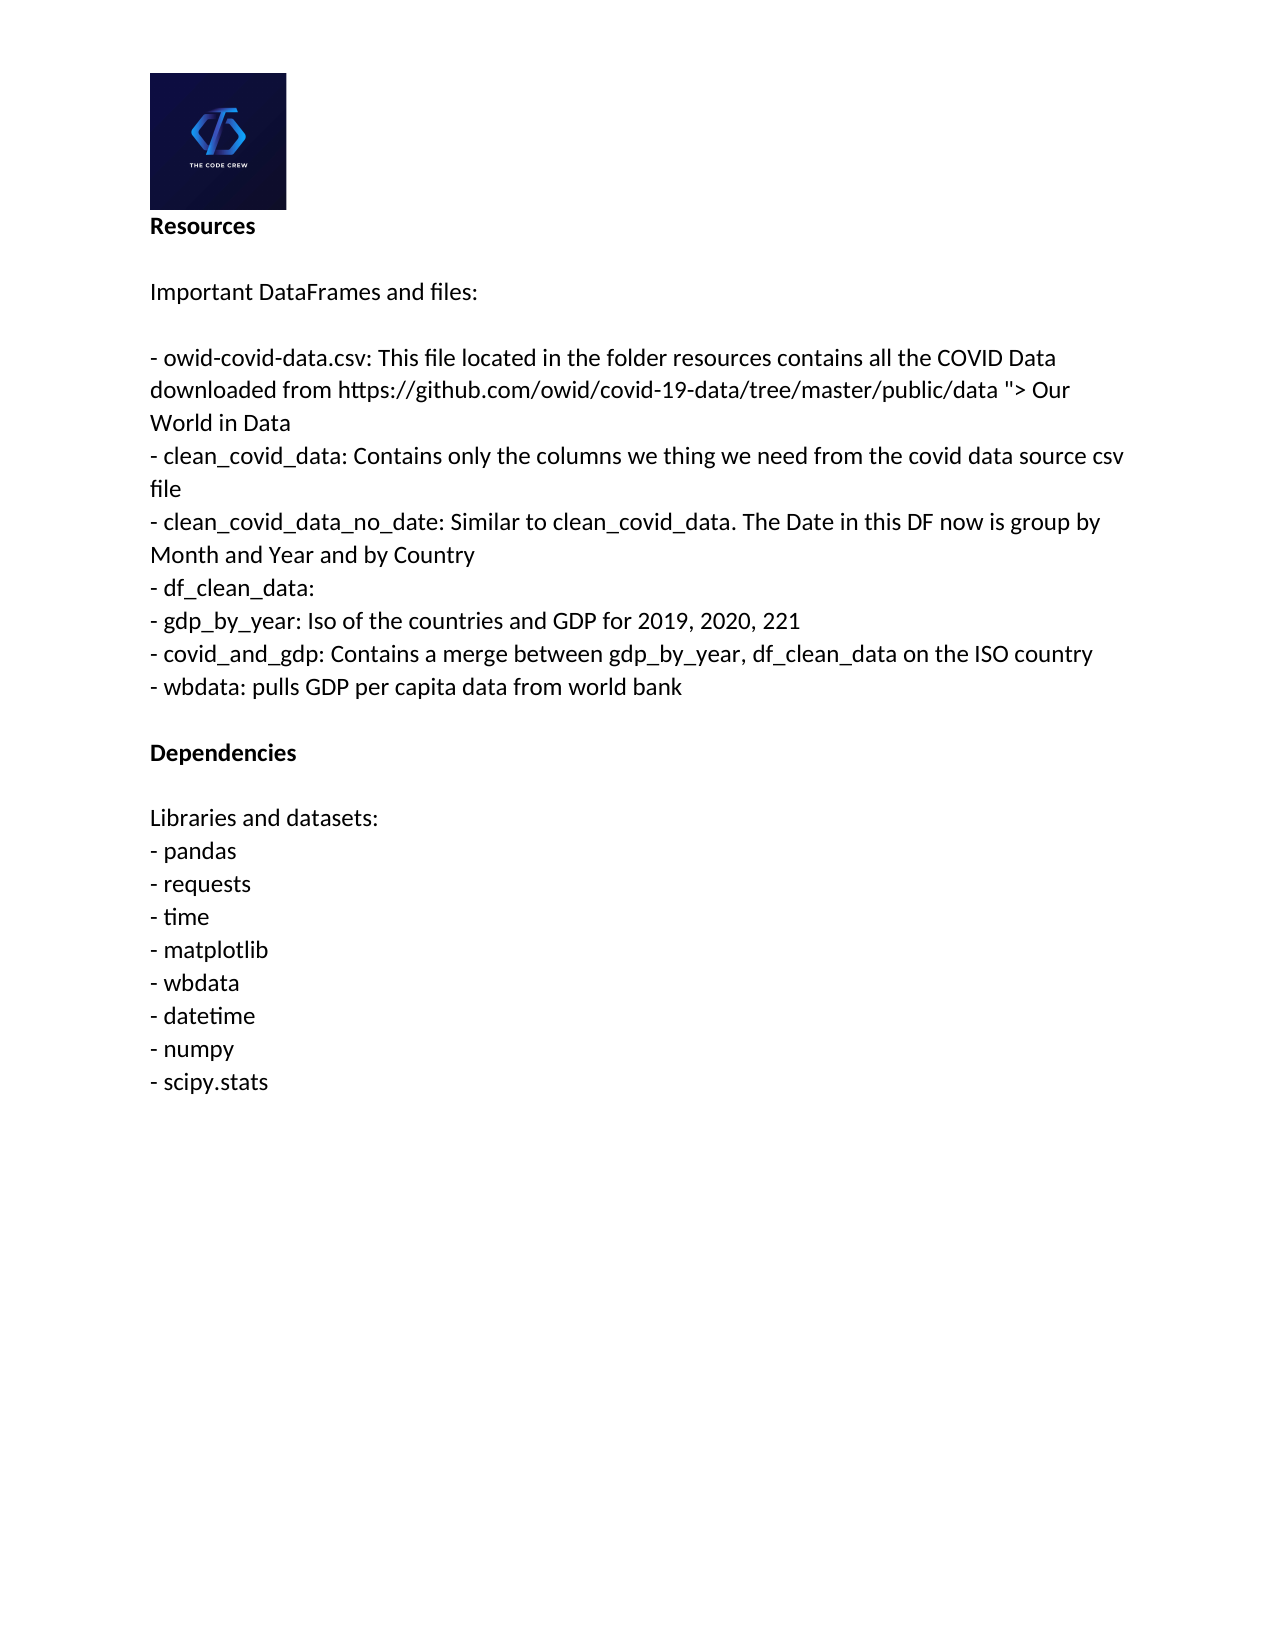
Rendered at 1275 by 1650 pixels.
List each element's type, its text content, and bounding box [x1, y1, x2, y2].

text Important DataFrames and files: [150, 276, 1125, 306]
picture [150, 73, 287, 210]
text Libraries and datasets: [150, 802, 1125, 833]
text - clean_covid_data: Contains only the columns we thing we need from the covid data source csv file [150, 440, 1125, 504]
text - covid_and_gdp: Contains a merge between gdp_by_year, df_clean_data on the ISO country [150, 638, 1125, 668]
text - time [150, 901, 1125, 932]
text - wbdata: pulls GDP per capita data from world bank [150, 671, 1125, 701]
text - owid-covid-data.csv: This file located in the folder resources contains all the COVID Data downloaded from https://github.com/owid/covid-19-data/tree/master/public/data "> Our World in Data [150, 309, 1125, 438]
text - requests [150, 868, 1125, 899]
text - wbdata [150, 967, 1125, 998]
text - matplotlib [150, 934, 1125, 965]
text - gdp_by_year: Iso of the countries and GDP for 2019, 2020, 221 [150, 605, 1125, 636]
text - scipy.stats [150, 1066, 1125, 1096]
text - numpy [150, 1033, 1125, 1063]
text - df_clean_data: [150, 572, 1125, 603]
text Resources [150, 210, 1125, 241]
text - pandas [150, 835, 1125, 866]
text Dependencies [150, 737, 1125, 767]
text - datetime [150, 1000, 1125, 1031]
text - clean_covid_data_no_date: Similar to clean_covid_data. The Date in this DF now is group by Month and Year and by Country [150, 506, 1125, 570]
